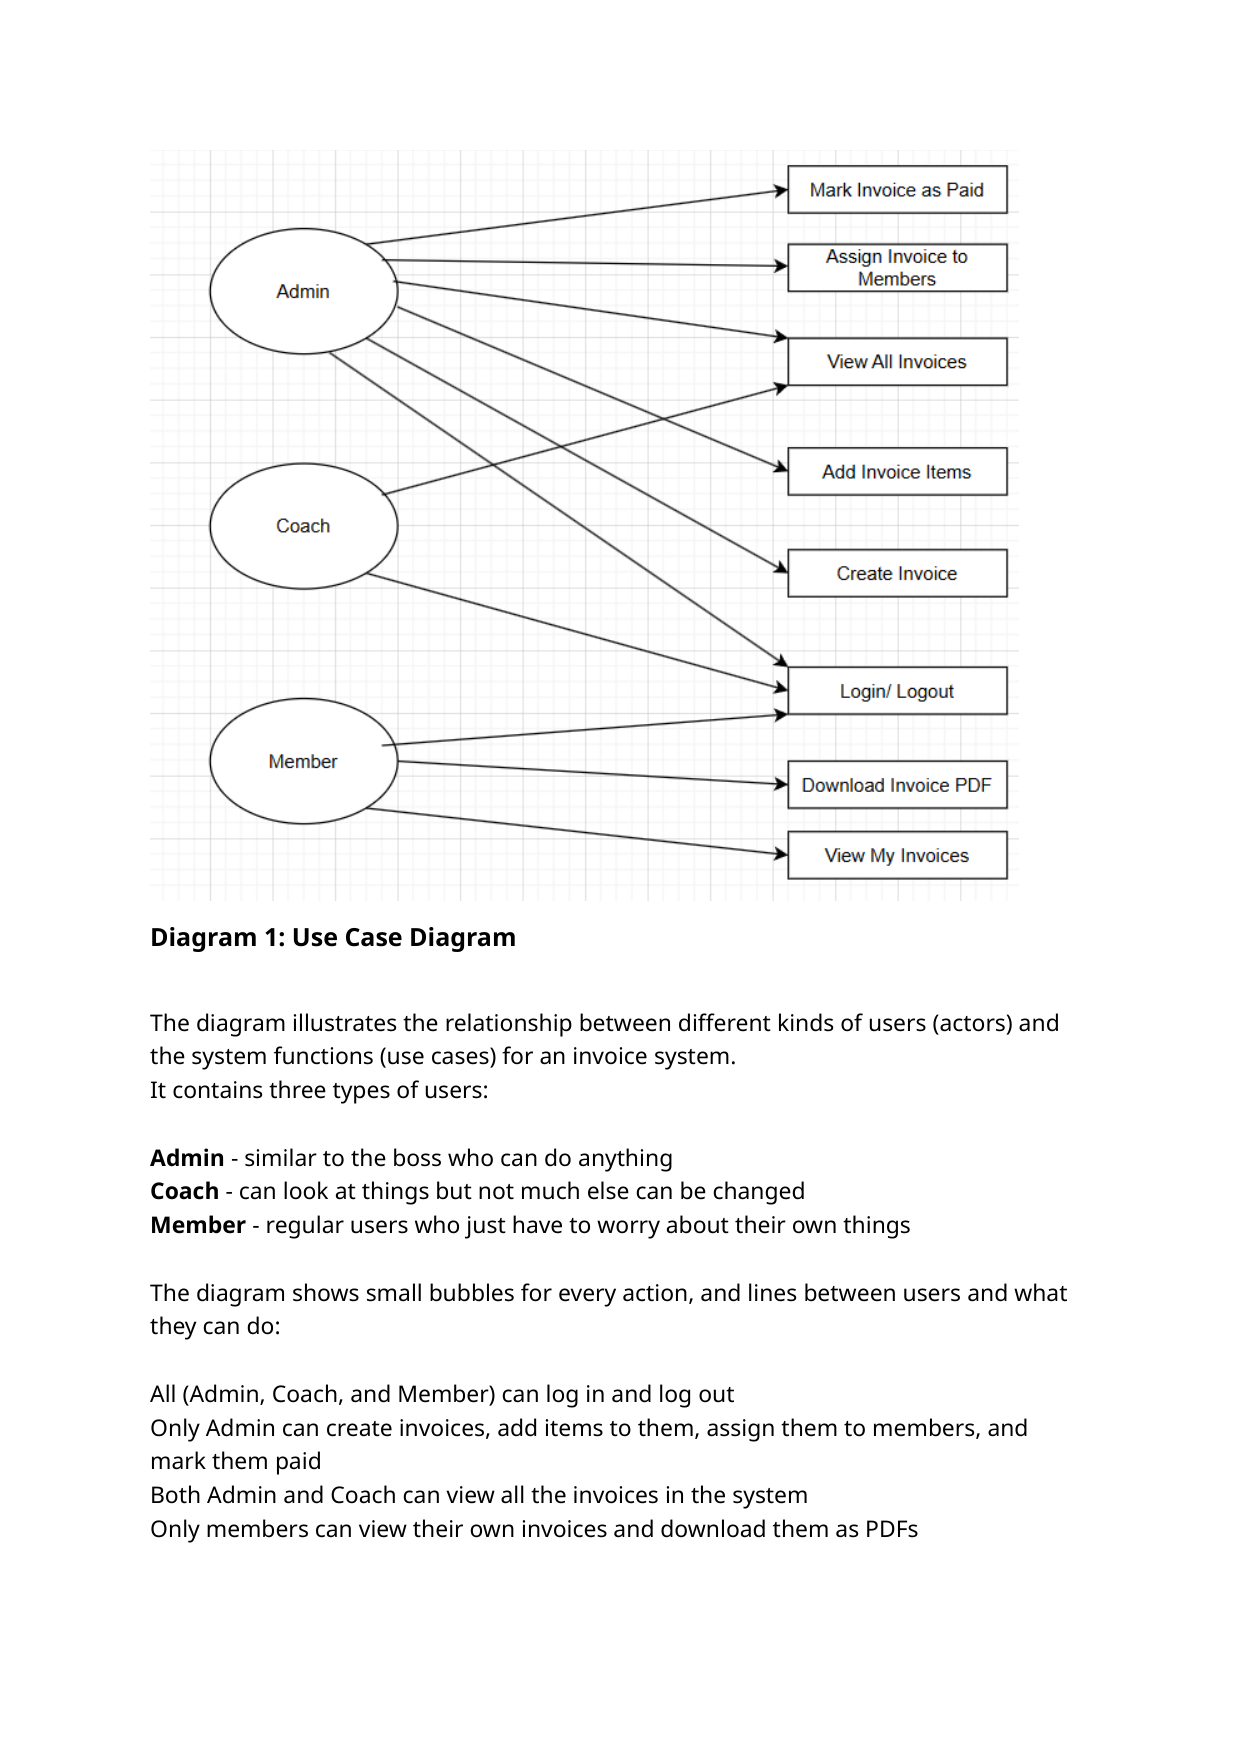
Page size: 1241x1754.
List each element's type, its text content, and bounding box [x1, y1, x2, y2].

text Diagram 1: Use Case Diagram [150, 919, 1090, 953]
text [150, 973, 1090, 1578]
picture [150, 150, 1019, 901]
